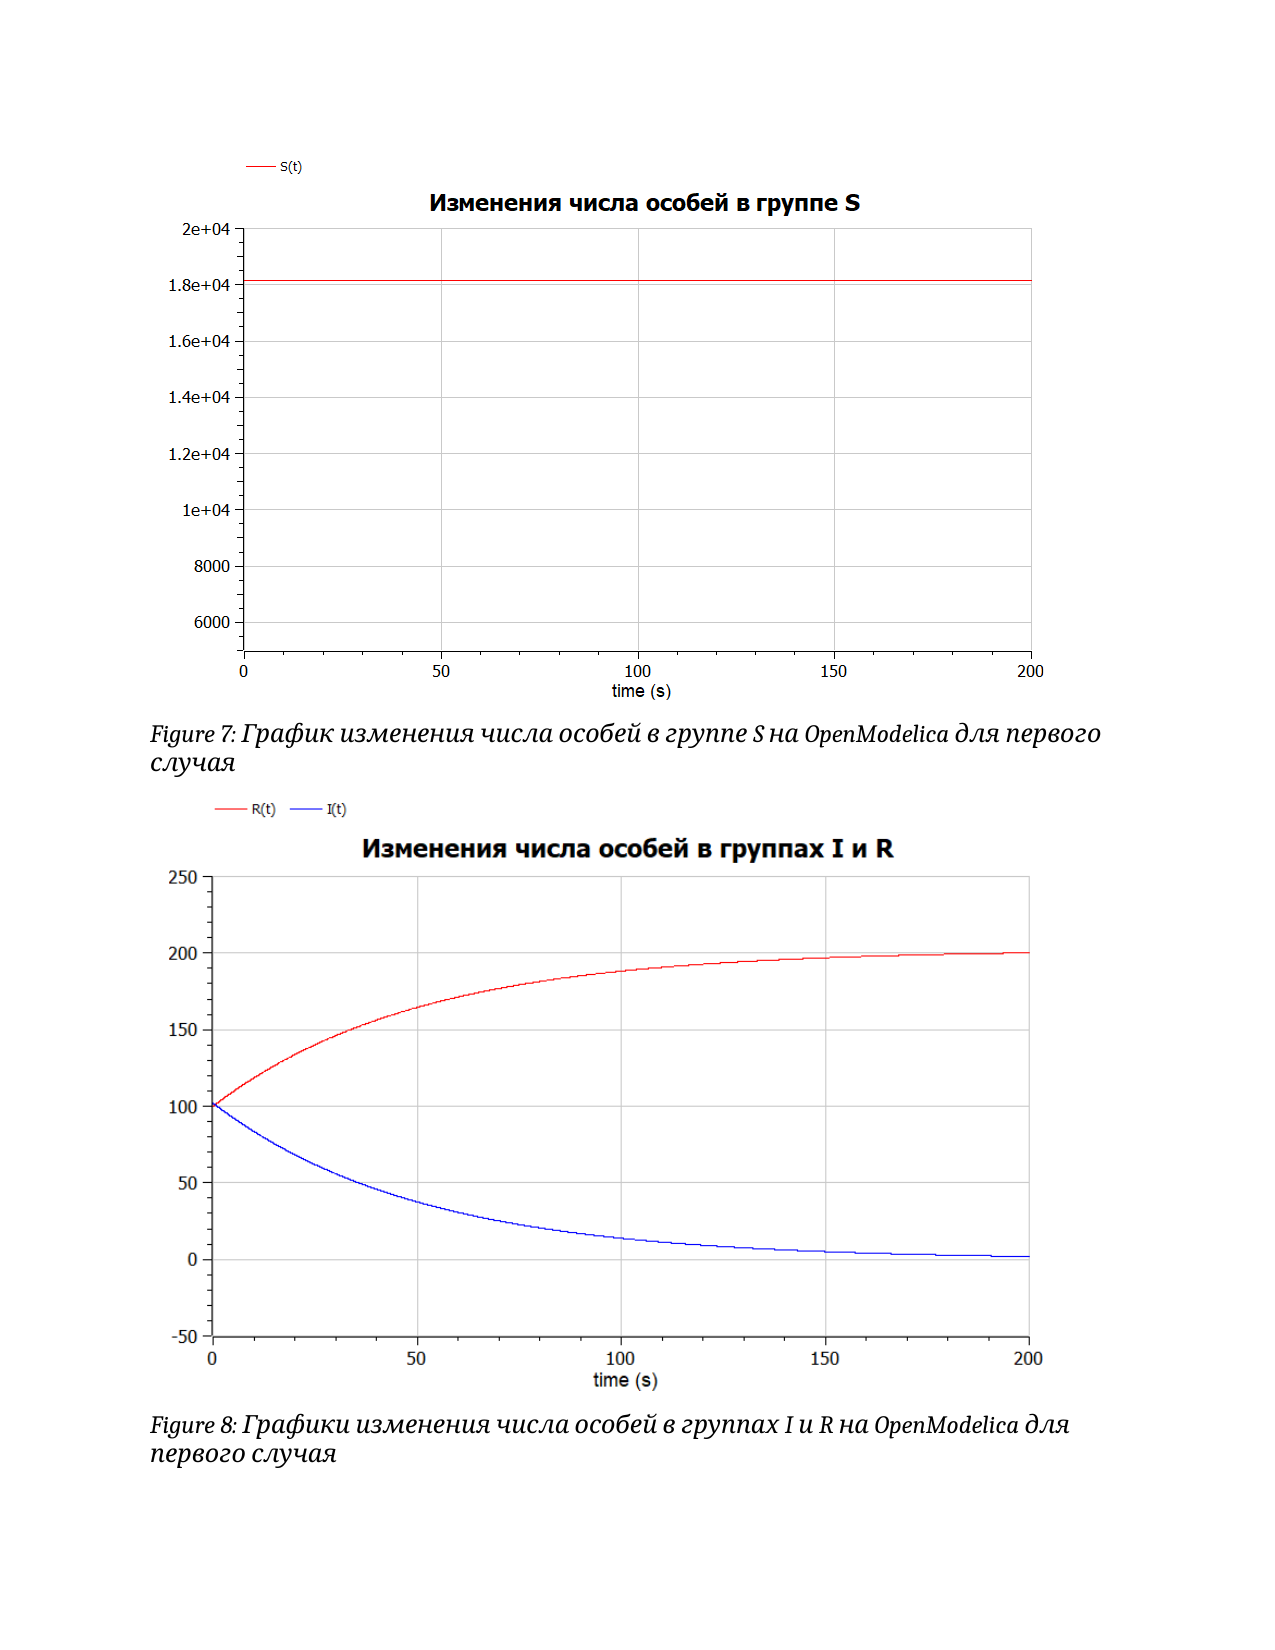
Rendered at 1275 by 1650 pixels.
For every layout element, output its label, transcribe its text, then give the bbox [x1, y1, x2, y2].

picture [168, 790, 1044, 1391]
text Figure 7: График изменения числа особей в группе S на OpenModelica для первого случая [150, 720, 1125, 778]
text Figure 8: Графики изменения числа особей в группах I и R на OpenModelica для первого случая [150, 1411, 1125, 1469]
picture [168, 150, 1044, 700]
